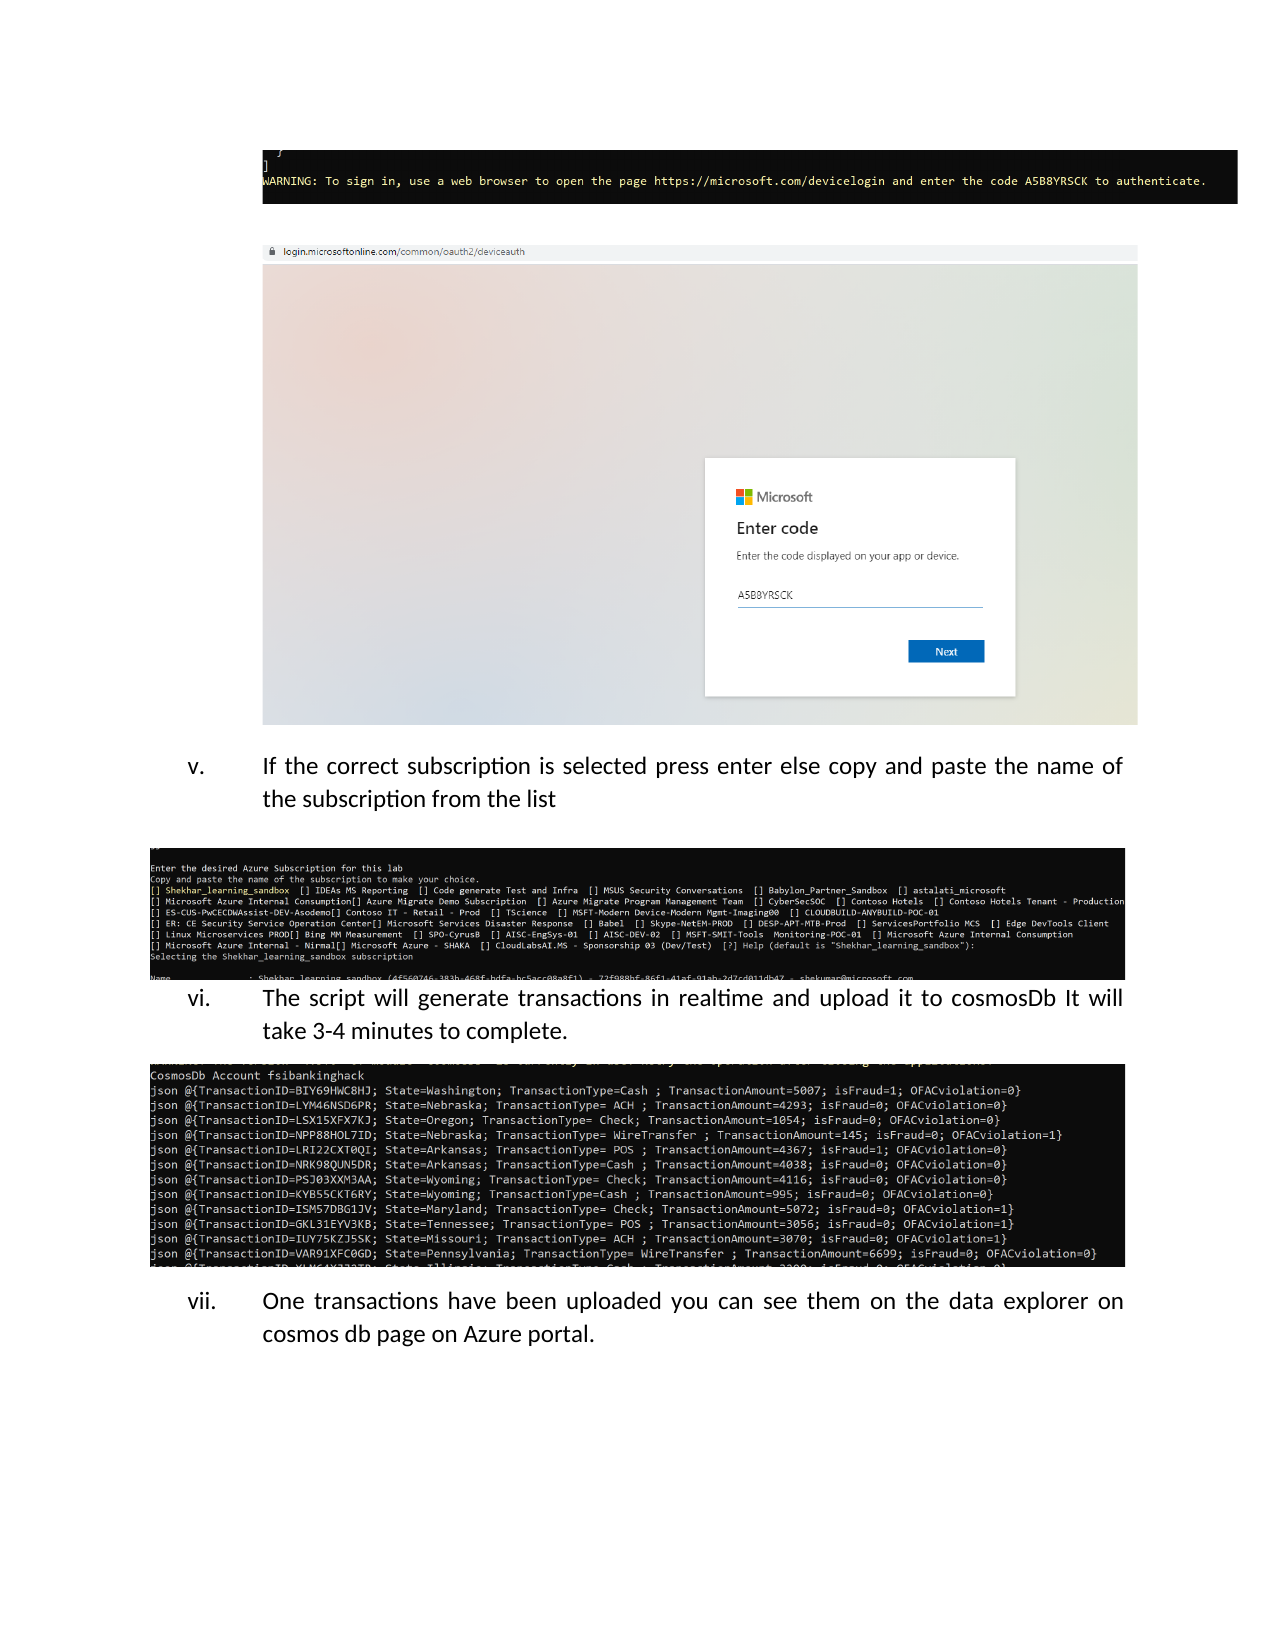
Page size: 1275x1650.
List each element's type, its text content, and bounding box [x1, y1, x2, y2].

picture [150, 848, 1125, 980]
list One transactions have been uploaded you can see them on the data explorer on cosmos db page on Azure portal. [187, 1285, 1125, 1348]
picture [262, 245, 1138, 725]
list If the correct subscription is selected press enter else copy and paste the name of the subscription from the list [187, 750, 1125, 813]
list The script will generate transactions in realtime and upload it to cosmosDb It will take 3-4 minutes to complete. [187, 982, 1125, 1046]
picture [262, 150, 1238, 204]
picture [150, 1064, 1125, 1267]
